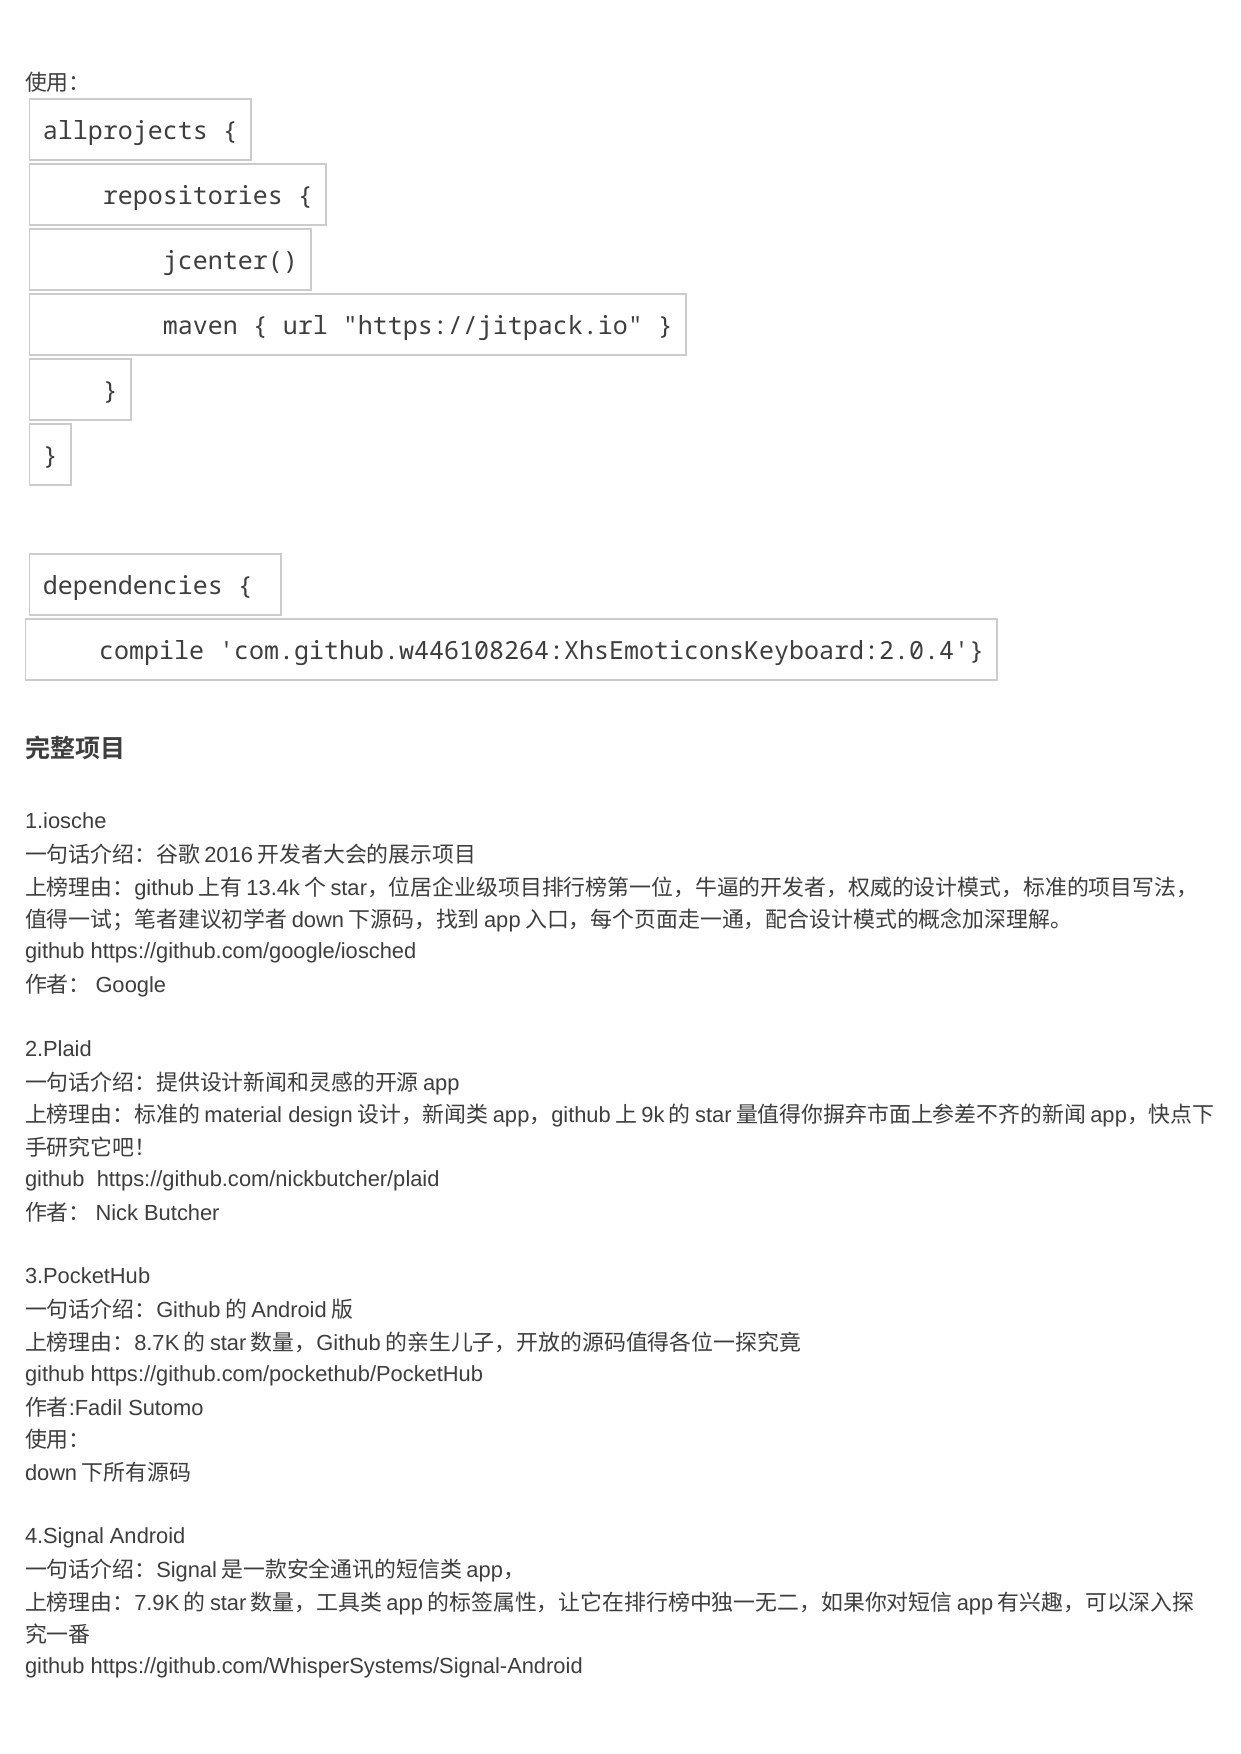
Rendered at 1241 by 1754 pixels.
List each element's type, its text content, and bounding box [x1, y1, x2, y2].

text 上榜理由：7.9K的star数量，工具类app的标签属性，让它在排行榜中独一无二，如果你对短信app有兴趣，可以深入探究一番 [25, 1584, 1216, 1649]
text 3.PocketHub 一句话介绍：Github的Android版 [25, 1259, 1216, 1324]
text 作者： Google [25, 967, 1216, 999]
text } [28, 357, 1212, 422]
text 上榜理由：github上有13.4k个star，位居企业级项目排行榜第一位，牛逼的开发者，权威的设计模式，标准的项目写法，值得一试；笔者建议初学者down下源码，找到app入口，每个页面走一通，配合设计模式的概念加深理解。 [25, 869, 1216, 934]
text } [28, 422, 1212, 487]
subtitle 完整项目 [25, 714, 1216, 779]
text 1.iosche 一句话介绍：谷歌2016开发者大会的展示项目 [25, 804, 1216, 869]
text 4.Signal Android 一句话介绍：Signal是一款安全通讯的短信类app， [25, 1519, 1216, 1584]
text 上榜理由：8.7K的star数量，Github的亲生儿子，开放的源码值得各位一探究竟 [25, 1324, 1216, 1357]
text down下所有源码 [25, 1454, 1216, 1487]
text 2.Plaid 一句话介绍：提供设计新闻和灵感的开源app [25, 1032, 1216, 1097]
text 作者： Nick Butcher [25, 1194, 1216, 1227]
text github https://github.com/WhisperSystems/Signal-Android [25, 1649, 1216, 1682]
text github https://github.com/pockethub/PocketHub [25, 1357, 1216, 1389]
text allprojects { [28, 97, 1212, 162]
text maven { url "https://jitpack.io" } [28, 292, 1212, 357]
text 使用： [25, 64, 1216, 97]
text repositories { [28, 162, 1212, 227]
text jcenter() [28, 227, 1212, 292]
text github https://github.com/nickbutcher/plaid [25, 1162, 1216, 1194]
text compile 'com.github.w446108264:XhsEmoticonsKeyboard:2.0.4'} [25, 617, 1216, 682]
text 作者:Fadil Sutomo [25, 1389, 1216, 1422]
text dependencies { [28, 552, 1212, 617]
text 使用： [25, 1422, 1216, 1454]
text 上榜理由：标准的material design设计，新闻类app，github上9k的star量值得你摒弃市面上参差不齐的新闻app，快点下手研究它吧！ [25, 1097, 1216, 1162]
text github https://github.com/google/iosched [25, 934, 1216, 967]
